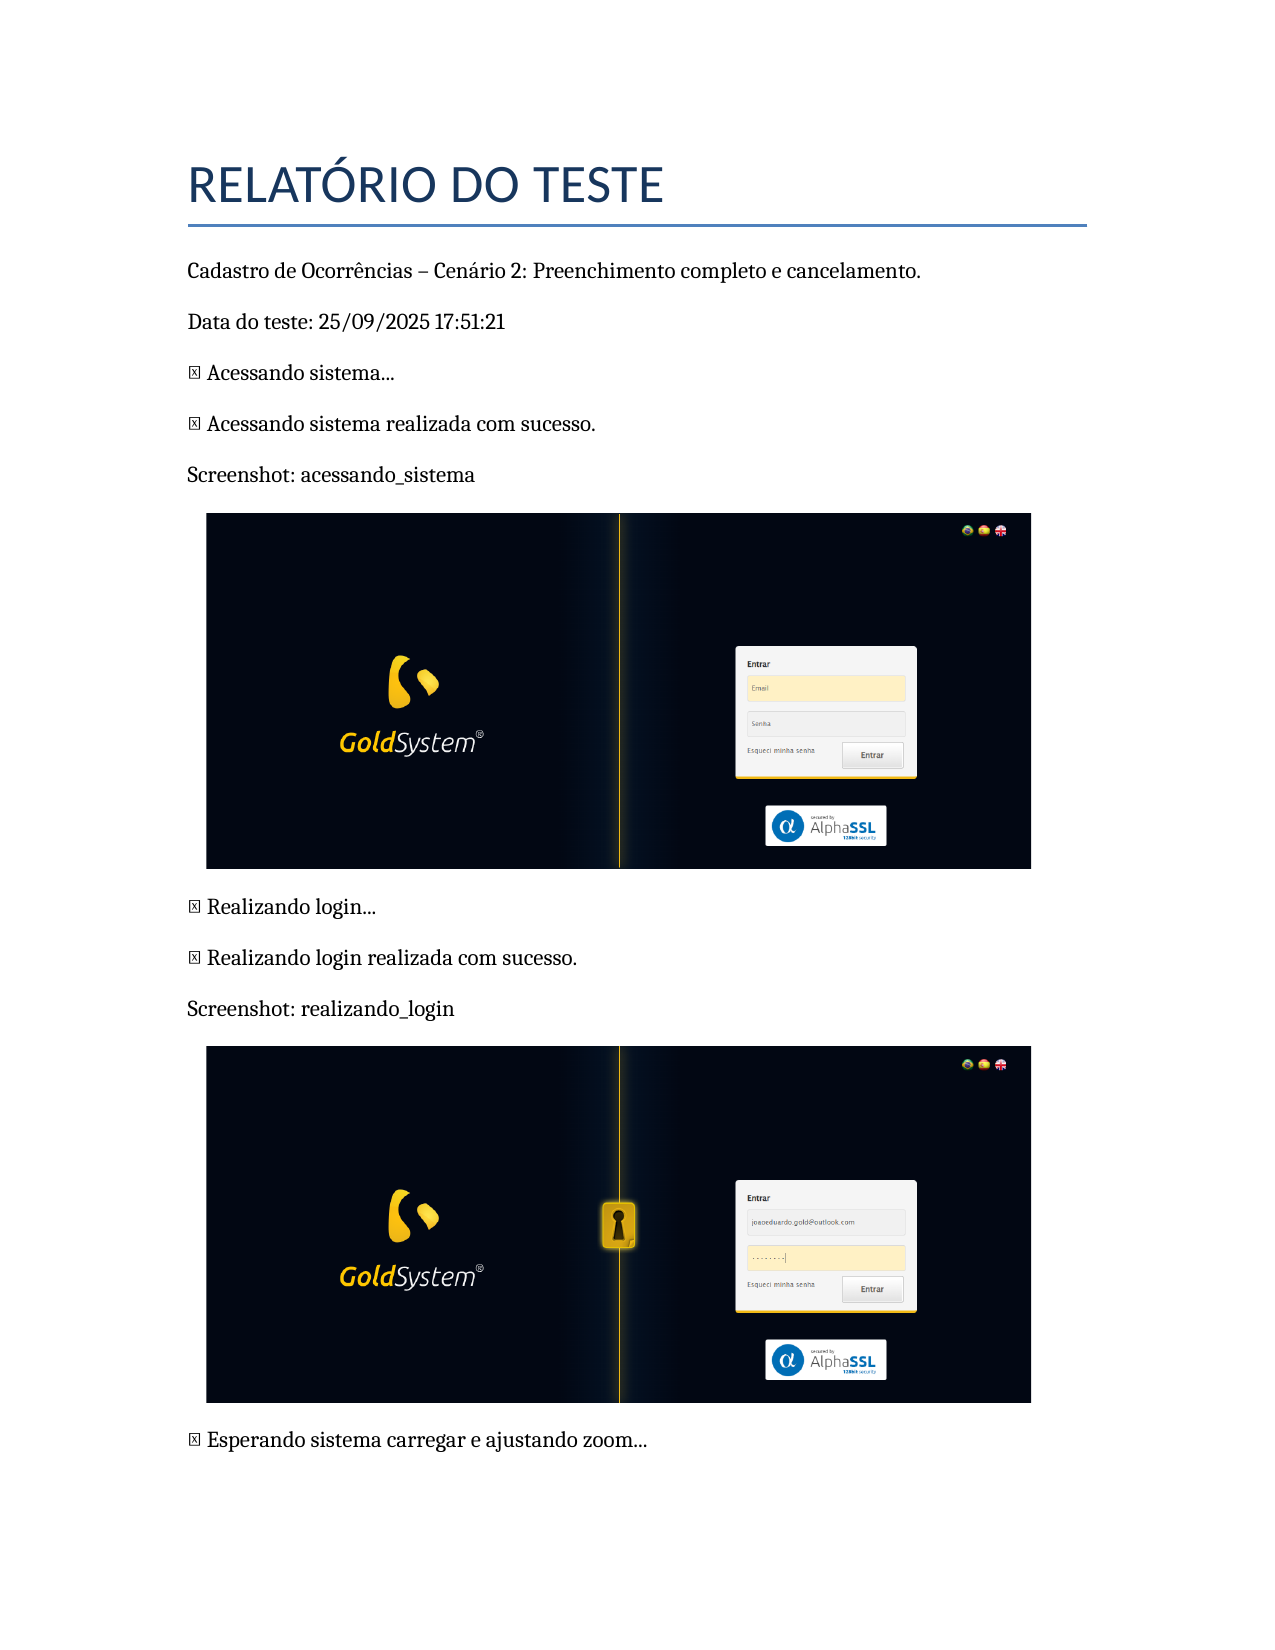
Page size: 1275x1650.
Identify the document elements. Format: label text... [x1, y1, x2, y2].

picture [206, 513, 1032, 869]
picture [206, 1046, 1032, 1403]
text Screenshot: realizando_login [187, 996, 1087, 1022]
title RELATÓRIO DO TESTE [187, 150, 1087, 227]
text Screenshot: acessando_sistema [187, 462, 1087, 488]
text ✅ Acessando sistema realizada com sucesso. [187, 411, 1087, 437]
text 🔄 Realizando login... [187, 893, 1087, 920]
text Cadastro de Ocorrências – Cenário 2: Preenchimento completo e cancelamento. [187, 258, 1087, 284]
text ✅ Realizando login realizada com sucesso. [187, 944, 1087, 971]
text 🔄 Esperando sistema carregar e ajustando zoom... [187, 1427, 1087, 1453]
text 🔄 Acessando sistema... [187, 360, 1087, 386]
text Data do teste: 25/09/2025 17:51:21 [187, 309, 1087, 335]
